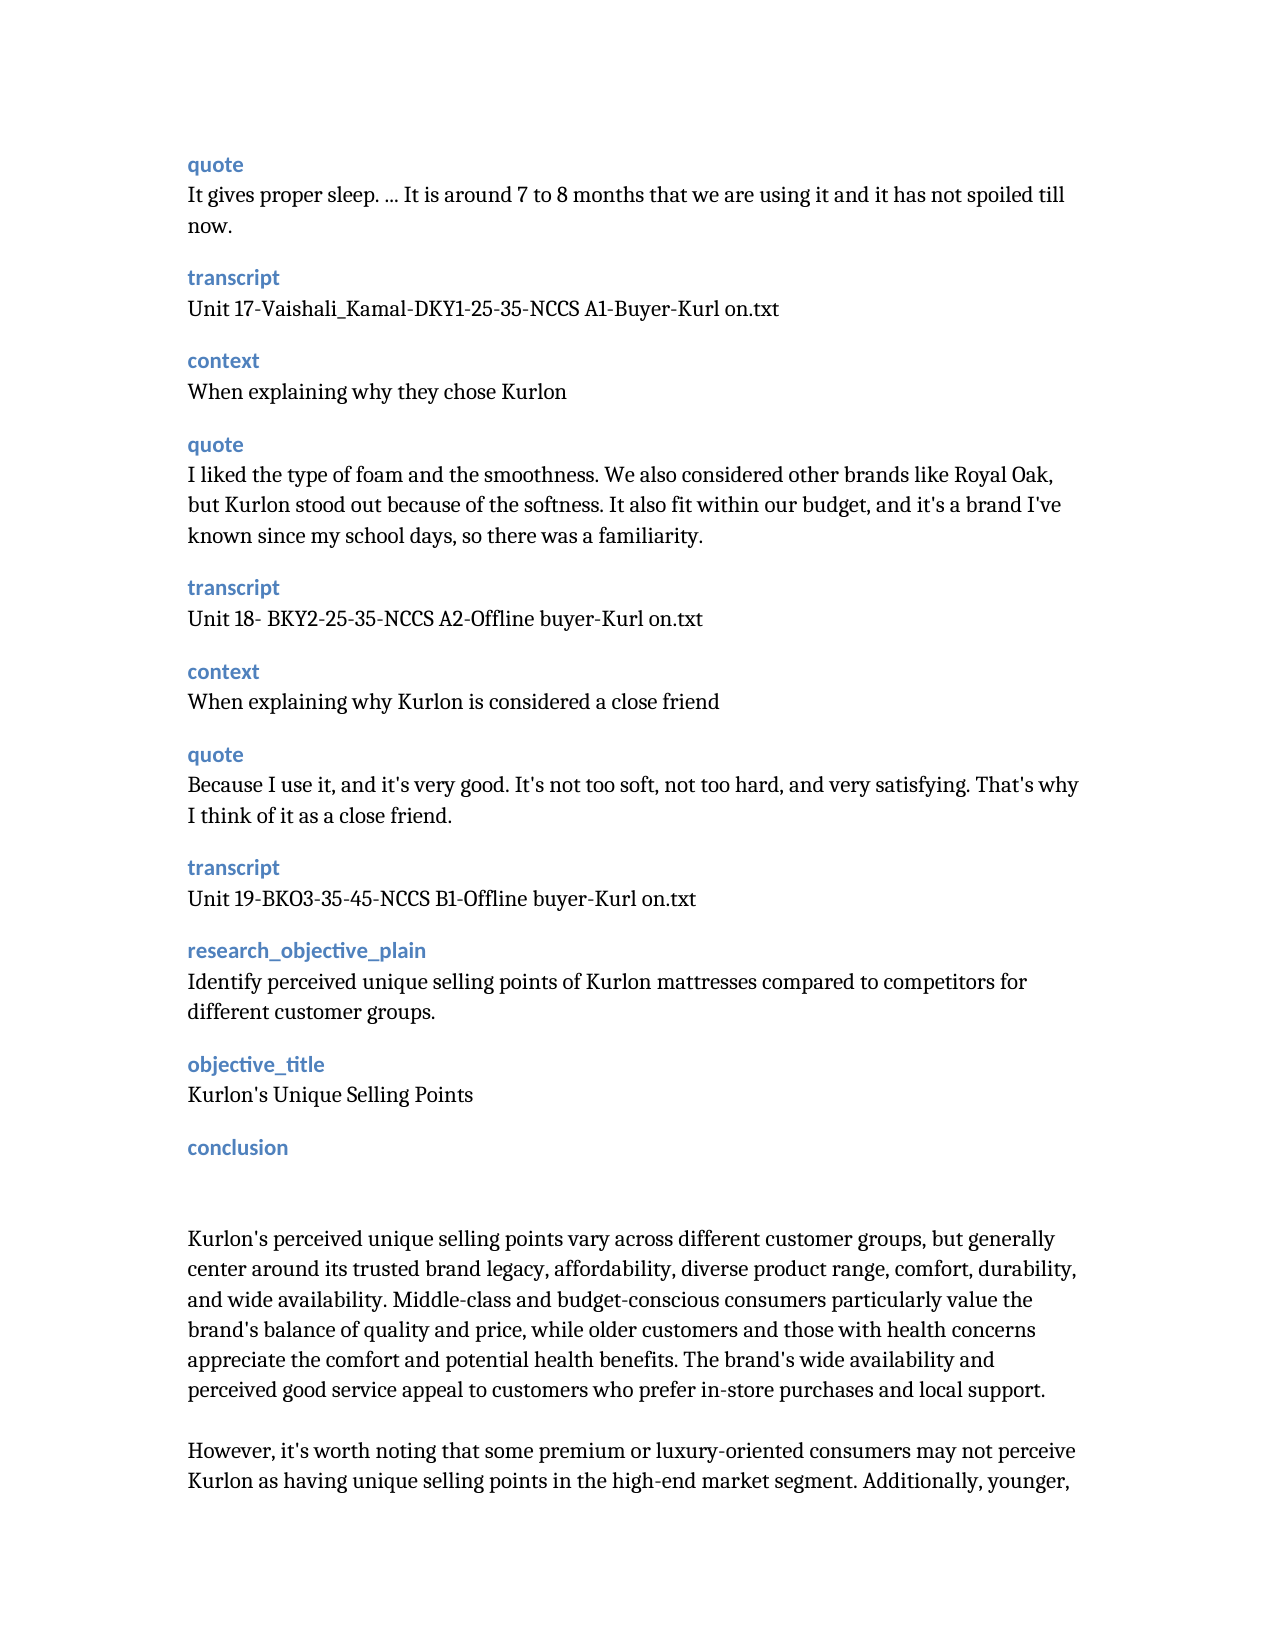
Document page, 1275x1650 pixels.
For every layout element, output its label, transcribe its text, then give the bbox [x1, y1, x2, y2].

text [187, 1166, 1087, 1494]
subtitle transcript [187, 853, 1087, 881]
text I liked the type of foam and the smoothness. We also considered other brands like Royal Oak, but Kurlon stood out because of the softness. It also fit within our budget, and it's a brand I've known since my school days, so there was a familiarity. [187, 462, 1087, 549]
text Kurlon's Unique Selling Points [187, 1082, 1087, 1109]
text When explaining why they chose Kurlon [187, 379, 1087, 405]
subtitle quote [187, 150, 1087, 178]
subtitle conclusion [187, 1133, 1087, 1161]
subtitle context [187, 657, 1087, 685]
text It gives proper sleep. ... It is around 7 to 8 months that we are using it and it has not spoiled till now. [187, 182, 1087, 239]
text Because I use it, and it's very good. It's not too soft, not too hard, and very satisfying. That's why I think of it as a close friend. [187, 772, 1087, 829]
subtitle context [187, 347, 1087, 375]
text Unit 18- BKY2-25-35-NCCS A2-Offline buyer-Kurl on.txt [187, 606, 1087, 632]
text When explaining why Kurlon is considered a close friend [187, 689, 1087, 715]
subtitle quote [187, 430, 1087, 458]
subtitle transcript [187, 573, 1087, 602]
text Unit 19-BKO3-35-45-NCCS B1-Offline buyer-Kurl on.txt [187, 886, 1087, 912]
subtitle research_objective_plain [187, 937, 1087, 965]
text Unit 17-Vaishali_Kamal-DKY1-25-35-NCCS A1-Buyer-Kurl on.txt [187, 296, 1087, 322]
text Identify perceived unique selling points of Kurlon mattresses compared to competitors for different customer groups. [187, 969, 1087, 1025]
subtitle transcript [187, 263, 1087, 291]
subtitle objective_title [187, 1050, 1087, 1078]
subtitle quote [187, 740, 1087, 768]
